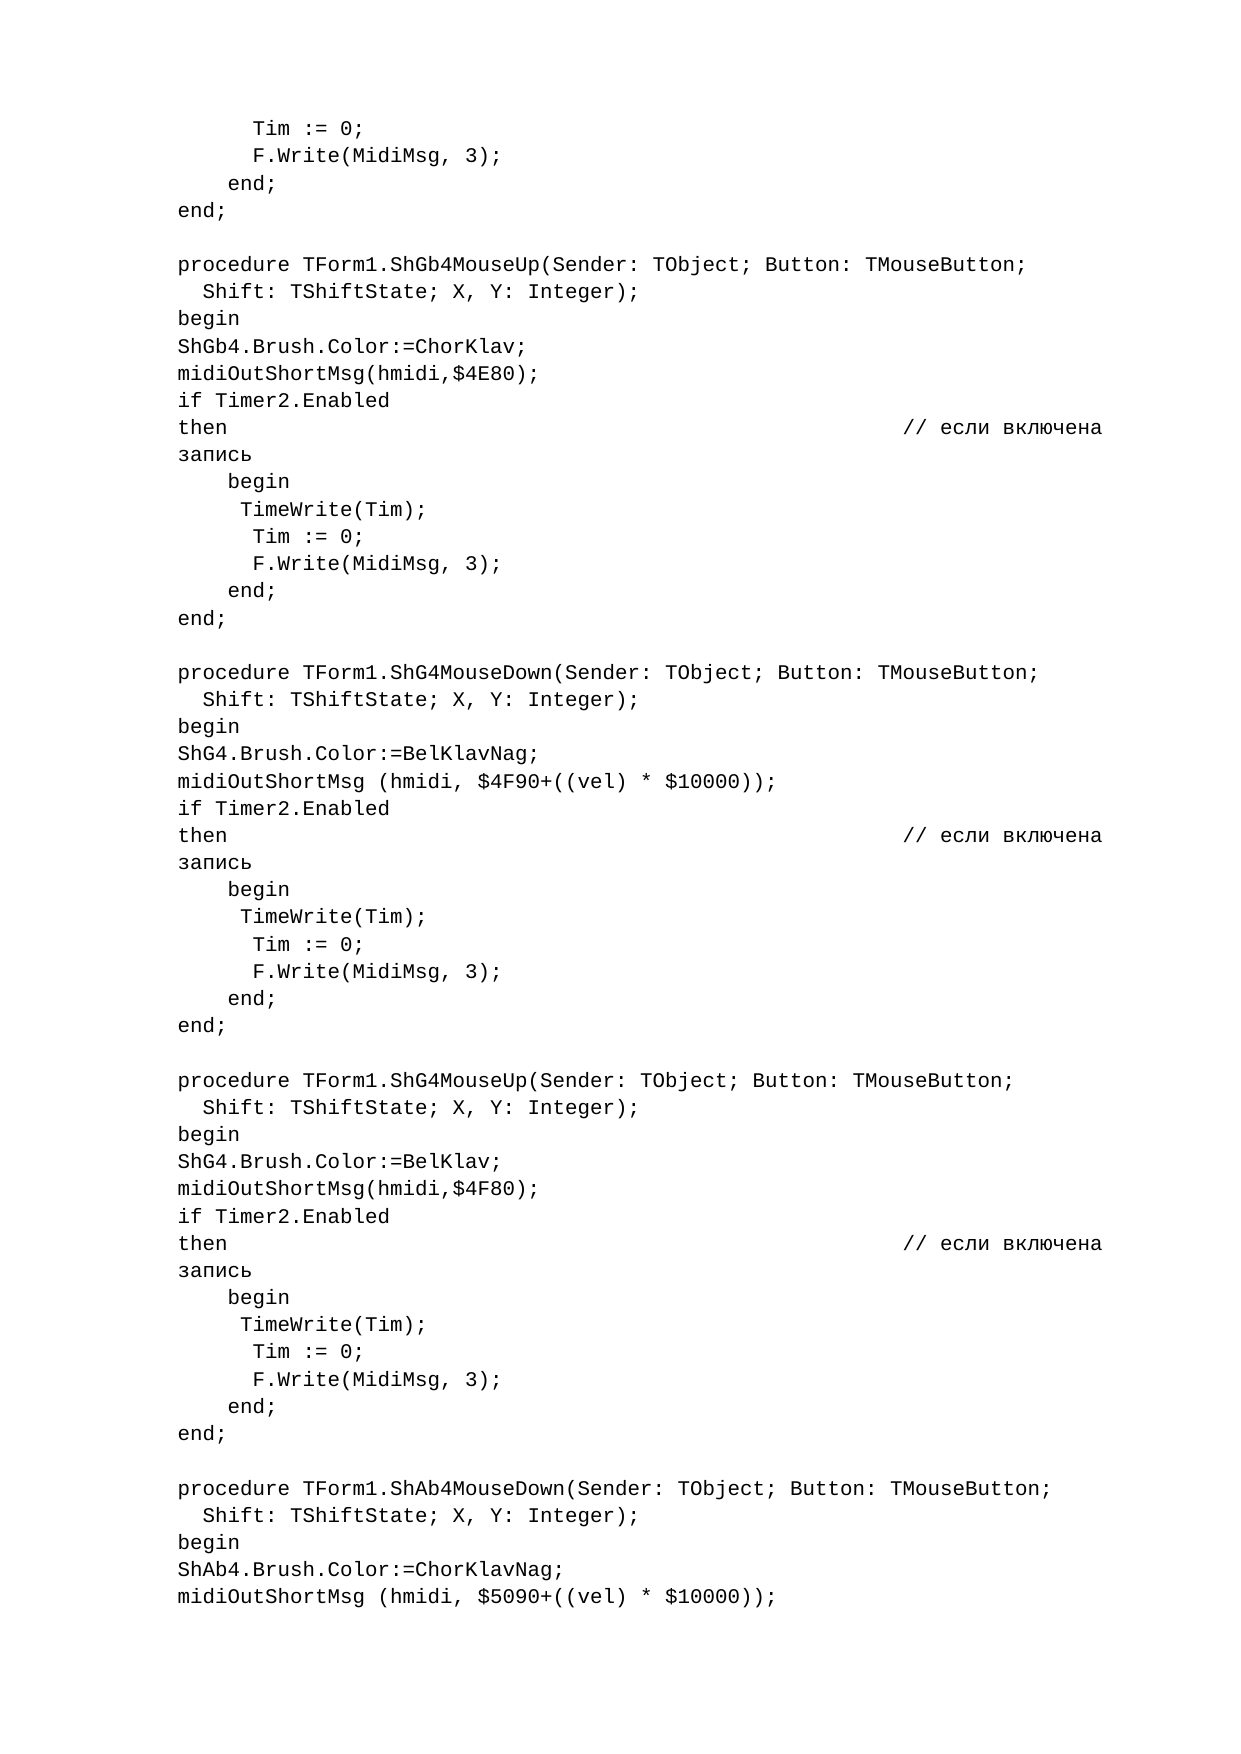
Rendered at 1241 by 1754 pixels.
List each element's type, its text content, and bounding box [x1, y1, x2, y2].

text Shift: TShiftState; X, Y: Integer); [177, 1505, 1152, 1528]
text ShGb4.Brush.Color:=ChorKlav; [177, 336, 1152, 359]
text end; [177, 607, 1152, 631]
text F.Write(MidiMsg, 3); [177, 553, 1152, 577]
text ShG4.Brush.Color:=BelKlav; [177, 1151, 1152, 1175]
text begin [177, 472, 1152, 495]
text F.Write(MidiMsg, 3); [177, 145, 1152, 169]
text procedure TForm1.ShG4MouseDown(Sender: TObject; Button: TMouseButton; [177, 662, 1152, 686]
text end; [177, 1015, 1152, 1039]
text procedure TForm1.ShAb4MouseDown(Sender: TObject; Button: TMouseButton; [177, 1477, 1152, 1501]
text end; [177, 1396, 1152, 1419]
text begin [177, 1124, 1152, 1148]
text Tim := 0; [177, 934, 1152, 957]
text end; [177, 172, 1152, 196]
text Shift: TShiftState; X, Y: Integer); [177, 281, 1152, 305]
text midiOutShortMsg (hmidi, $5090+((vel) * $10000)); [177, 1586, 1152, 1610]
text if Timer2.Enabled then // если включена запись [177, 798, 1152, 876]
text procedure TForm1.ShG4MouseUp(Sender: TObject; Button: TMouseButton; [177, 1070, 1152, 1093]
text Shift: TShiftState; X, Y: Integer); [177, 1097, 1152, 1121]
text F.Write(MidiMsg, 3); [177, 961, 1152, 984]
text Tim := 0; [177, 118, 1152, 142]
text midiOutShortMsg(hmidi,$4F80); [177, 1178, 1152, 1202]
text begin [177, 1287, 1152, 1311]
text ShAb4.Brush.Color:=ChorKlavNag; [177, 1559, 1152, 1583]
text begin [177, 1532, 1152, 1556]
text end; [177, 988, 1152, 1012]
text Shift: TShiftState; X, Y: Integer); [177, 689, 1152, 713]
text TimeWrite(Tim); [177, 1314, 1152, 1338]
text end; [177, 200, 1152, 223]
text TimeWrite(Tim); [177, 907, 1152, 930]
text procedure TForm1.ShGb4MouseUp(Sender: TObject; Button: TMouseButton; [177, 254, 1152, 278]
text Tim := 0; [177, 1342, 1152, 1365]
text end; [177, 1423, 1152, 1447]
text end; [177, 580, 1152, 604]
text midiOutShortMsg(hmidi,$4E80); [177, 363, 1152, 386]
text begin [177, 879, 1152, 903]
text midiOutShortMsg (hmidi, $4F90+((vel) * $10000)); [177, 771, 1152, 794]
text Tim := 0; [177, 526, 1152, 549]
text ShG4.Brush.Color:=BelKlavNag; [177, 743, 1152, 767]
text begin [177, 716, 1152, 740]
text F.Write(MidiMsg, 3); [177, 1369, 1152, 1392]
text TimeWrite(Tim); [177, 499, 1152, 522]
text if Timer2.Enabled then // если включена запись [177, 390, 1152, 468]
text if Timer2.Enabled then // если включена запись [177, 1206, 1152, 1284]
text begin [177, 308, 1152, 332]
